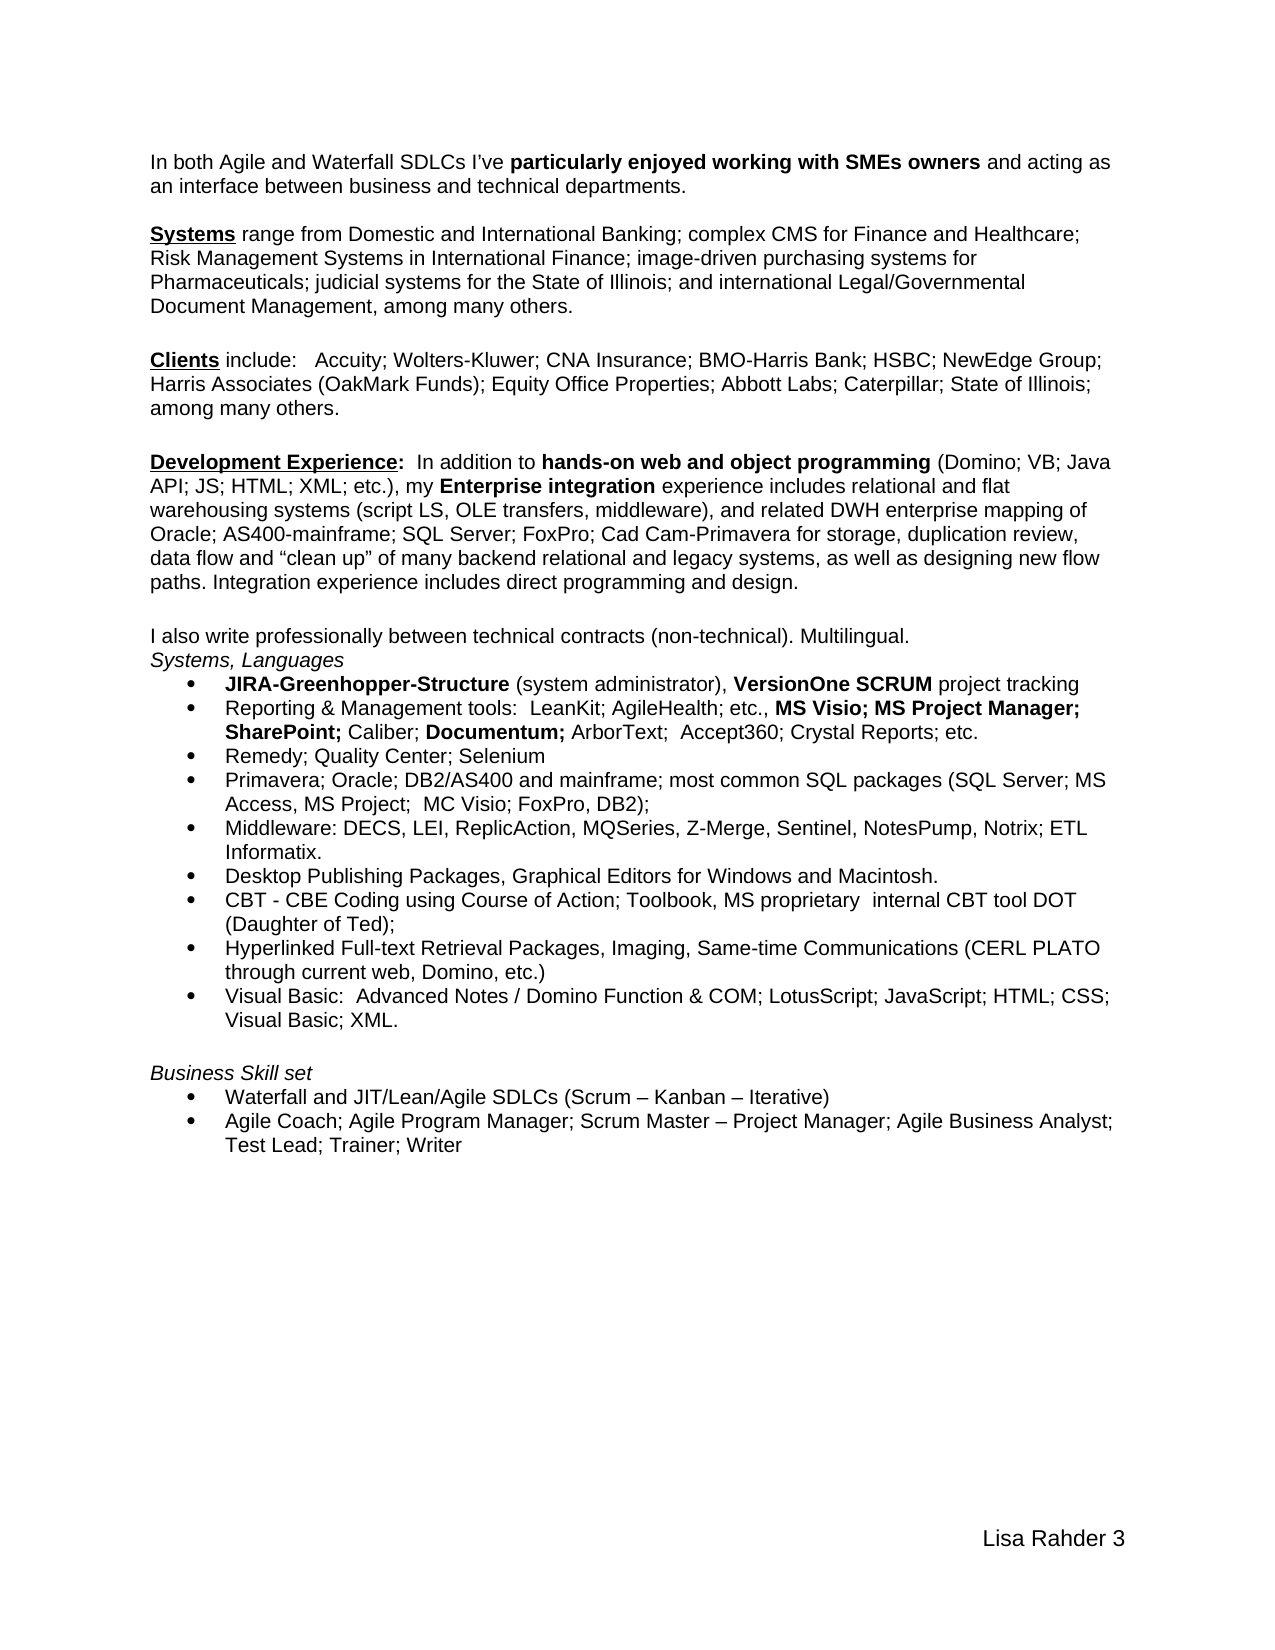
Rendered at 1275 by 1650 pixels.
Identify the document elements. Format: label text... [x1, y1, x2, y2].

text Systems, Languages [150, 648, 1125, 672]
list Waterfall and JIT/Lean/Agile SDLCs (Scrum – Kanban – Iterative) [187, 1085, 1125, 1109]
text I also write professionally between technical contracts (non-technical). Multilingual. [150, 624, 1125, 648]
list Hyperlinked Full-text Retrieval Packages, Imaging, Same-time Communications (CERL PLATO through current web, Domino, etc.) [187, 936, 1125, 984]
list Middleware: DECS, LEI, ReplicAction, MQSeries, Z-Merge, Sentinel, NotesPump, Notrix; ETL Informatix. [187, 816, 1125, 864]
list Reporting & Management tools: LeanKit; AgileHealth; etc., MS Visio; MS Project Manager; SharePoint; Caliber; Documentum; ArborText; Accept360; Crystal Reports; etc. [187, 696, 1125, 744]
text Clients include: Accuity; Wolters-Kluwer; CNA Insurance; BMO-Harris Bank; HSBC; NewEdge Group; Harris Associates (OakMark Funds); Equity Office Properties; Abbott Labs; Caterpillar; State of Illinois; among many others. [150, 348, 1125, 420]
text In both Agile and Waterfall SDLCs I’ve particularly enjoyed working with SMEs owners and acting as an interface between business and technical departments. [150, 150, 1125, 198]
text Systems range from Domestic and International Banking; complex CMS for Finance and Healthcare; Risk Management Systems in International Finance; image-driven purchasing systems for Pharmaceuticals; judicial systems for the State of Illinois; and international Legal/Governmental Document Management, among many others. [150, 198, 1125, 318]
list Remedy; Quality Center; Selenium [187, 744, 1125, 768]
list Desktop Publishing Packages, Graphical Editors for Windows and Macintosh. [187, 864, 1125, 888]
text Business Skill set [150, 1061, 1125, 1085]
list JIRA-Greenhopper-Structure (system administrator), VersionOne SCRUM project tracking [187, 672, 1125, 696]
list Primavera; Oracle; DB2/AS400 and mainframe; most common SQL packages (SQL Server; MS Access, MS Project; MC Visio; FoxPro, DB2); [187, 768, 1125, 816]
list CBT - CBE Coding using Course of Action; Toolbook, MS proprietary internal CBT tool DOT (Daughter of Ted); [187, 888, 1125, 936]
list Visual Basic: Advanced Notes / Domino Function & COM; LotusScript; JavaScript; HTML; CSS; Visual Basic; XML. [187, 984, 1125, 1061]
text Development Experience: In addition to hands-on web and object programming (Domino; VB; Java API; JS; HTML; XML; etc.), my Enterprise integration experience includes relational and flat warehousing systems (script LS, OLE transfers, middleware), and related DWH enterprise mapping of Oracle; AS400-mainframe; SQL Server; FoxPro; Cad Cam-Primavera for storage, duplication review, data flow and “clean up” of many backend relational and legacy systems, as well as designing new flow paths. Integration experience includes direct programming and design. [150, 450, 1125, 594]
list Agile Coach; Agile Program Manager; Scrum Master – Project Manager; Agile Business Analyst; Test Lead; Trainer; Writer [187, 1109, 1125, 1186]
